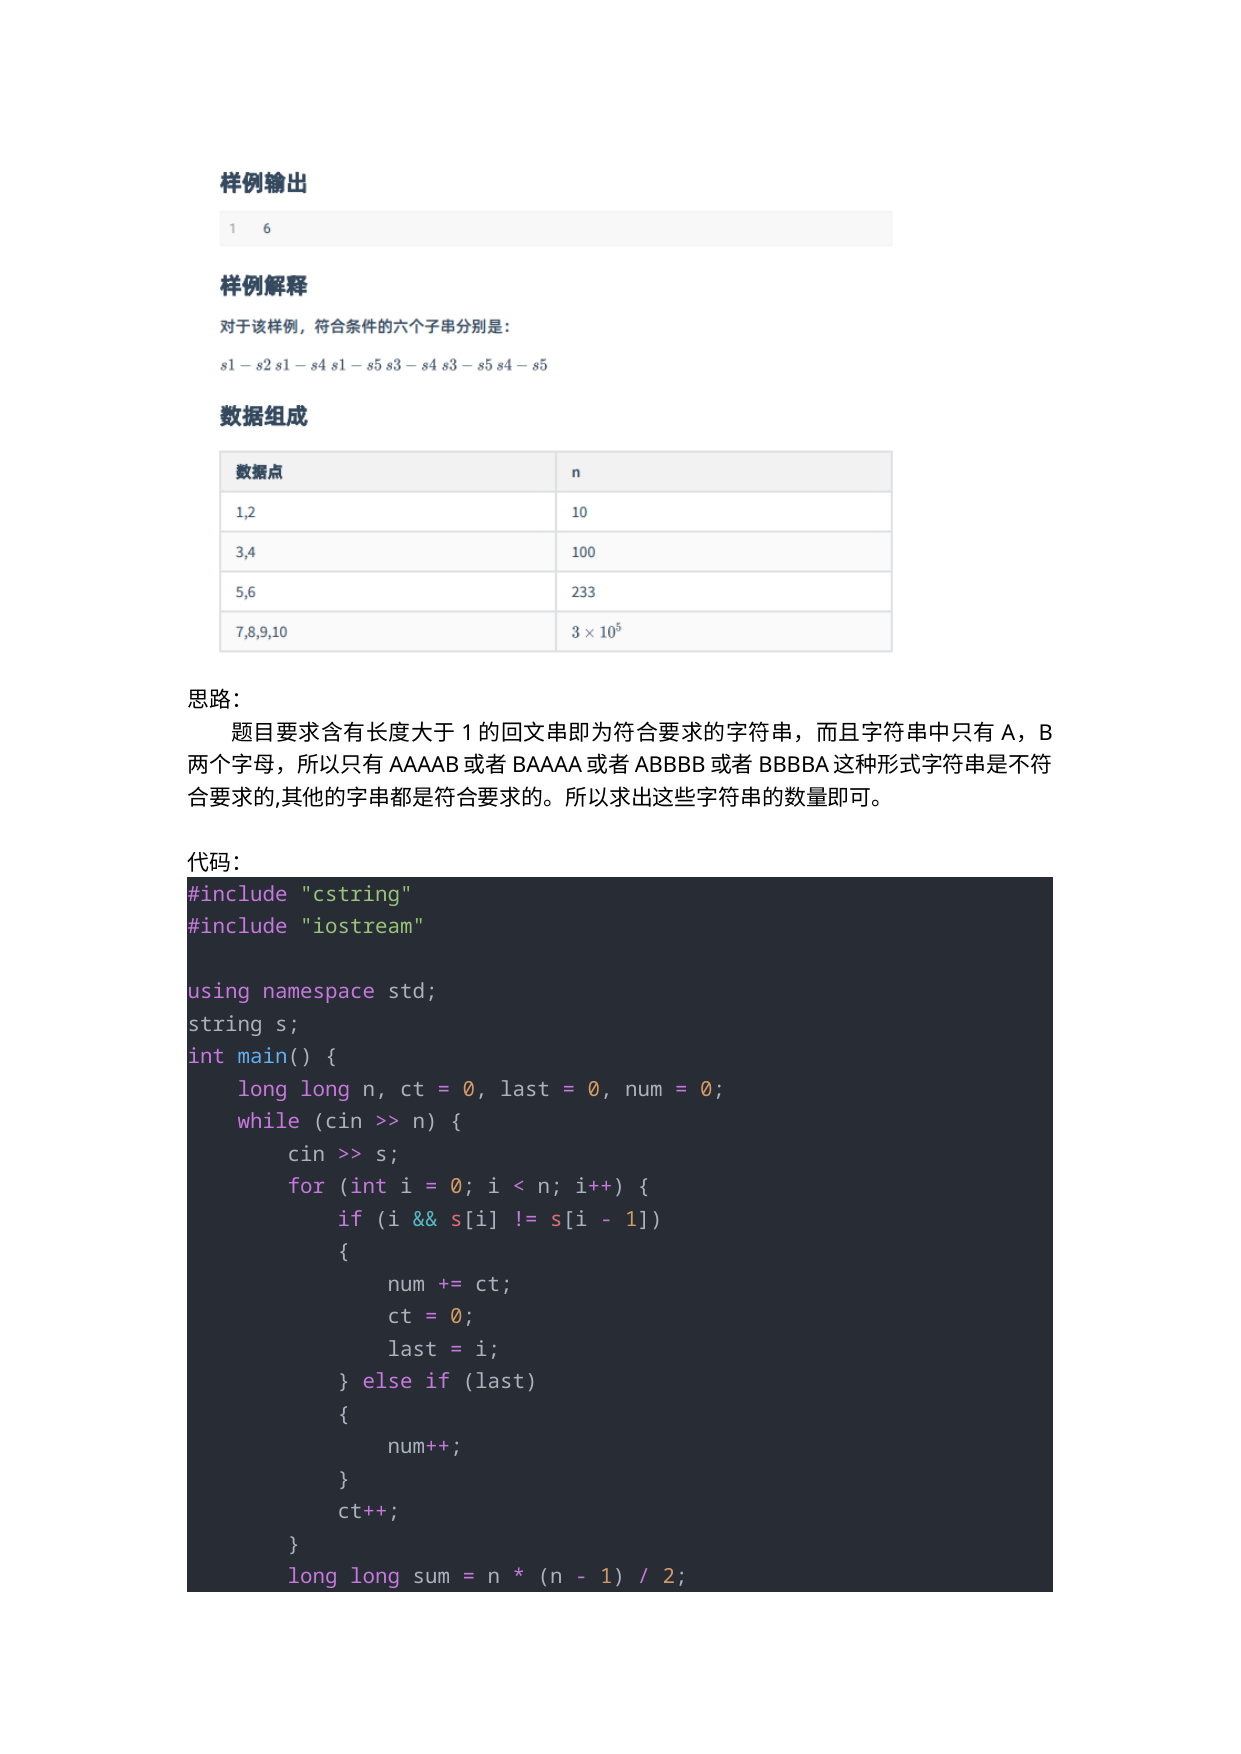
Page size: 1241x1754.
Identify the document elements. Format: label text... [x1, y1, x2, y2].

picture [187, 162, 924, 657]
text cin >> s; [187, 1137, 1053, 1169]
text ct = 0; [187, 1299, 1053, 1332]
text num++; [187, 1429, 1053, 1462]
text } else if (last) [187, 1364, 1053, 1397]
text } [187, 1462, 1053, 1494]
text string s; [187, 1007, 1053, 1039]
text { [187, 1234, 1053, 1267]
text } [187, 1527, 1053, 1559]
text while (cin >> n) { [187, 1104, 1053, 1137]
text ct++; [187, 1494, 1053, 1527]
text last = i; [187, 1332, 1053, 1364]
text #include "iostream" [187, 909, 1053, 942]
text { [187, 1397, 1053, 1429]
text 题目要求含有长度大于1的回文串即为符合要求的字符串，而且字符串中只有A，B两个字母，所以只有AAAAB或者BAAAA或者ABBBB或者BBBBA这种形式字符串是不符合要求的,其他的字串都是符合要求的。所以求出这些字符串的数量即可。 [187, 714, 1053, 812]
text 代码： [187, 844, 1053, 877]
text for (int i = 0; i < n; i++) { [187, 1169, 1053, 1202]
text int main() { [187, 1039, 1053, 1072]
text if (i && s[i] != s[i - 1]) [187, 1202, 1053, 1234]
text long long sum = n * (n - 1) / 2; [187, 1559, 1053, 1592]
text using namespace std; [187, 974, 1053, 1007]
text long long n, ct = 0, last = 0, num = 0; [187, 1072, 1053, 1104]
text 思路： [187, 682, 1053, 714]
text #include "cstring" [187, 877, 1053, 909]
text num += ct; [187, 1267, 1053, 1299]
